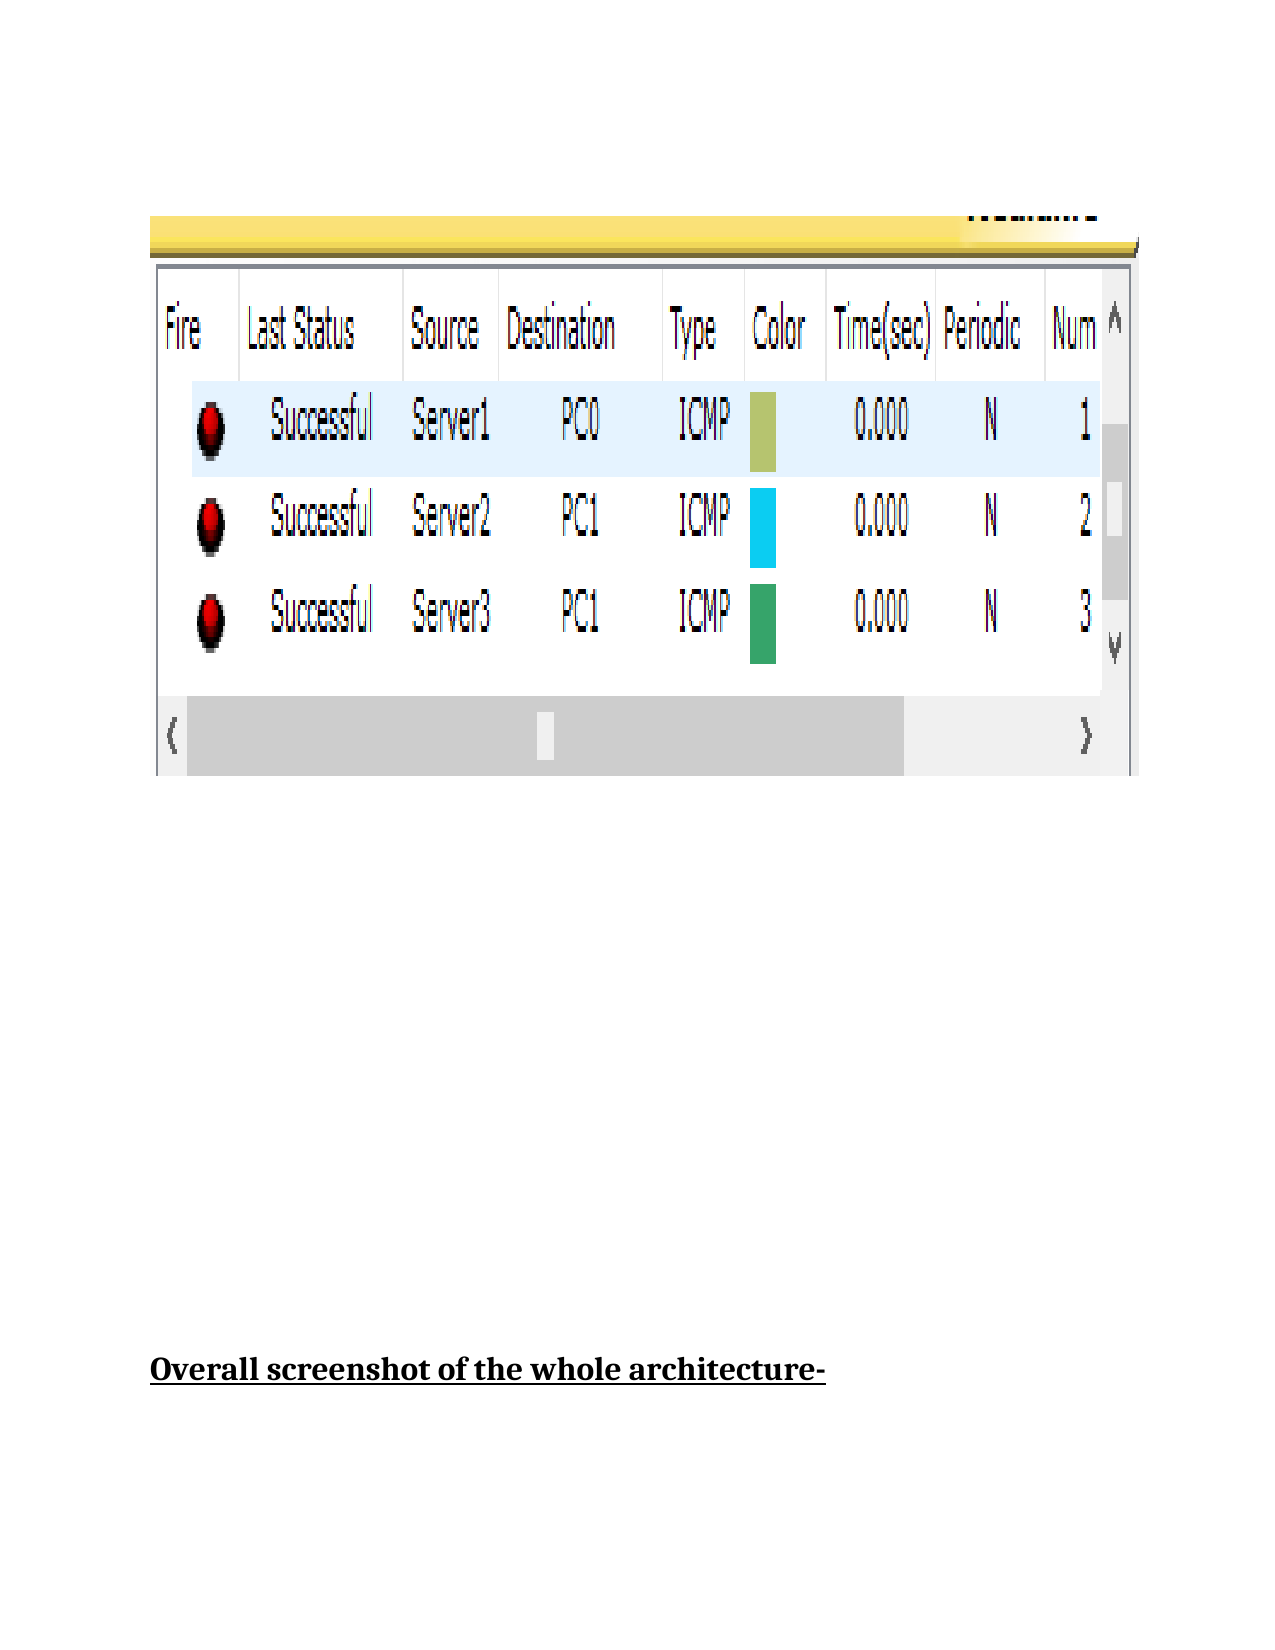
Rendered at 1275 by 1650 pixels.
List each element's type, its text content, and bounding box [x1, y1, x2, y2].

text Overall screenshot of the whole architecture- [150, 1351, 1125, 1389]
picture [150, 216, 1139, 776]
